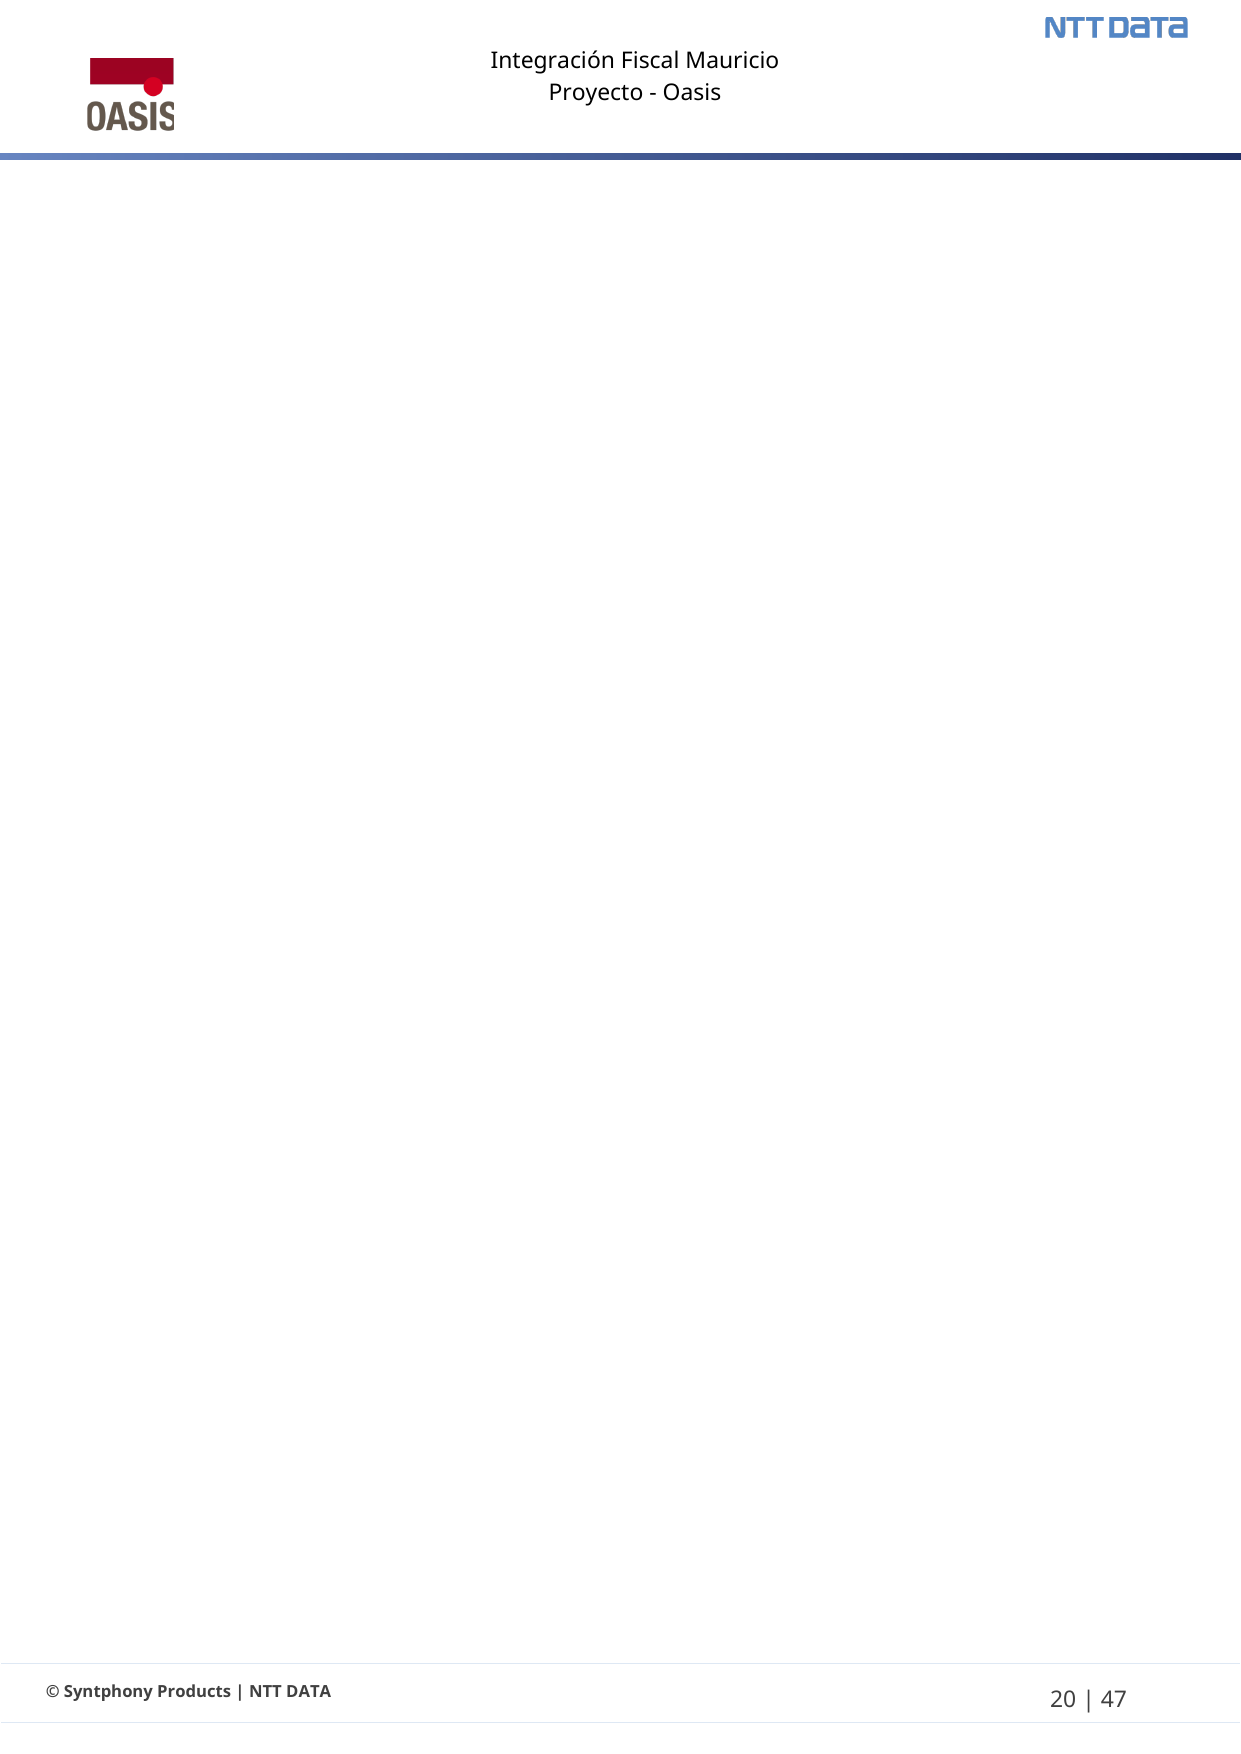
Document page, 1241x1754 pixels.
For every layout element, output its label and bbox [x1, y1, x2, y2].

picture [86, 58, 174, 140]
picture [1045, 17, 1188, 38]
